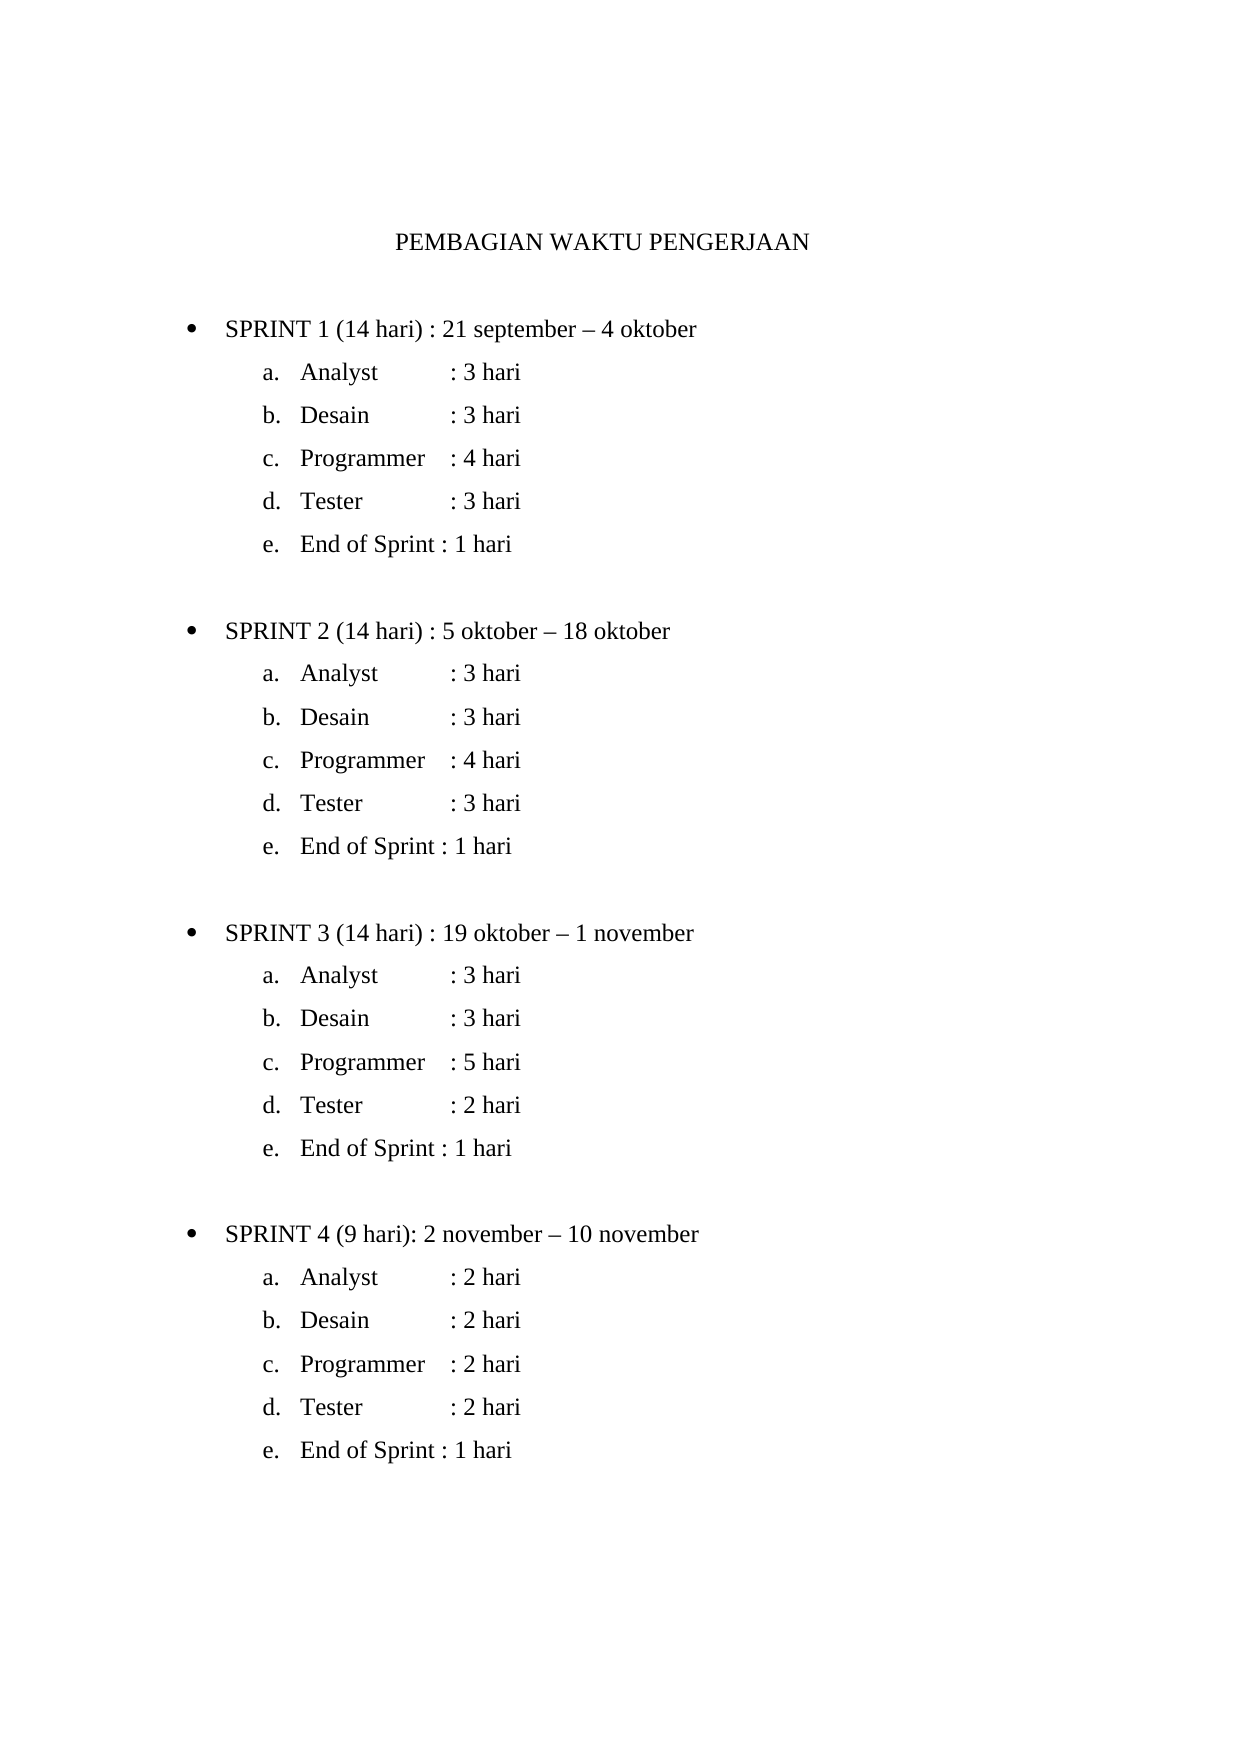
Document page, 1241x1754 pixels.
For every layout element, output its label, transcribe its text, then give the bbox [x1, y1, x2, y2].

list Desain : 3 hari [262, 1003, 1065, 1032]
list Programmer : 5 hari [262, 1047, 1065, 1076]
list End of Sprint : 1 hari [262, 529, 1065, 558]
list Analyst : 2 hari [262, 1262, 1065, 1291]
list Analyst : 3 hari [262, 961, 1065, 989]
list Programmer : 4 hari [262, 443, 1065, 472]
subtitle PEMBAGIAN WAKTU PENGERJAAN [139, 227, 1065, 256]
list Desain : 3 hari [262, 702, 1065, 731]
list Analyst : 3 hari [262, 357, 1065, 386]
list Tester : 3 hari [262, 788, 1065, 817]
list Programmer : 2 hari [262, 1349, 1065, 1377]
list Analyst : 3 hari [262, 658, 1065, 687]
list Desain : 3 hari [262, 400, 1065, 429]
list Programmer : 4 hari [262, 745, 1065, 774]
list SPRINT 2 (14 hari) : 5 oktober – 18 oktober [187, 616, 1065, 645]
list SPRINT 1 (14 hari) : 21 september – 4 oktober [187, 314, 1065, 343]
list Tester : 2 hari [262, 1090, 1065, 1118]
list SPRINT 3 (14 hari) : 19 oktober – 1 november [187, 918, 1065, 946]
list SPRINT 4 (9 hari): 2 november – 10 november [187, 1219, 1065, 1248]
list End of Sprint : 1 hari [262, 831, 1065, 860]
list End of Sprint : 1 hari [262, 1435, 1065, 1464]
list Tester : 3 hari [262, 486, 1065, 515]
list Desain : 2 hari [262, 1306, 1065, 1334]
list End of Sprint : 1 hari [262, 1133, 1065, 1162]
list Tester : 2 hari [262, 1392, 1065, 1421]
